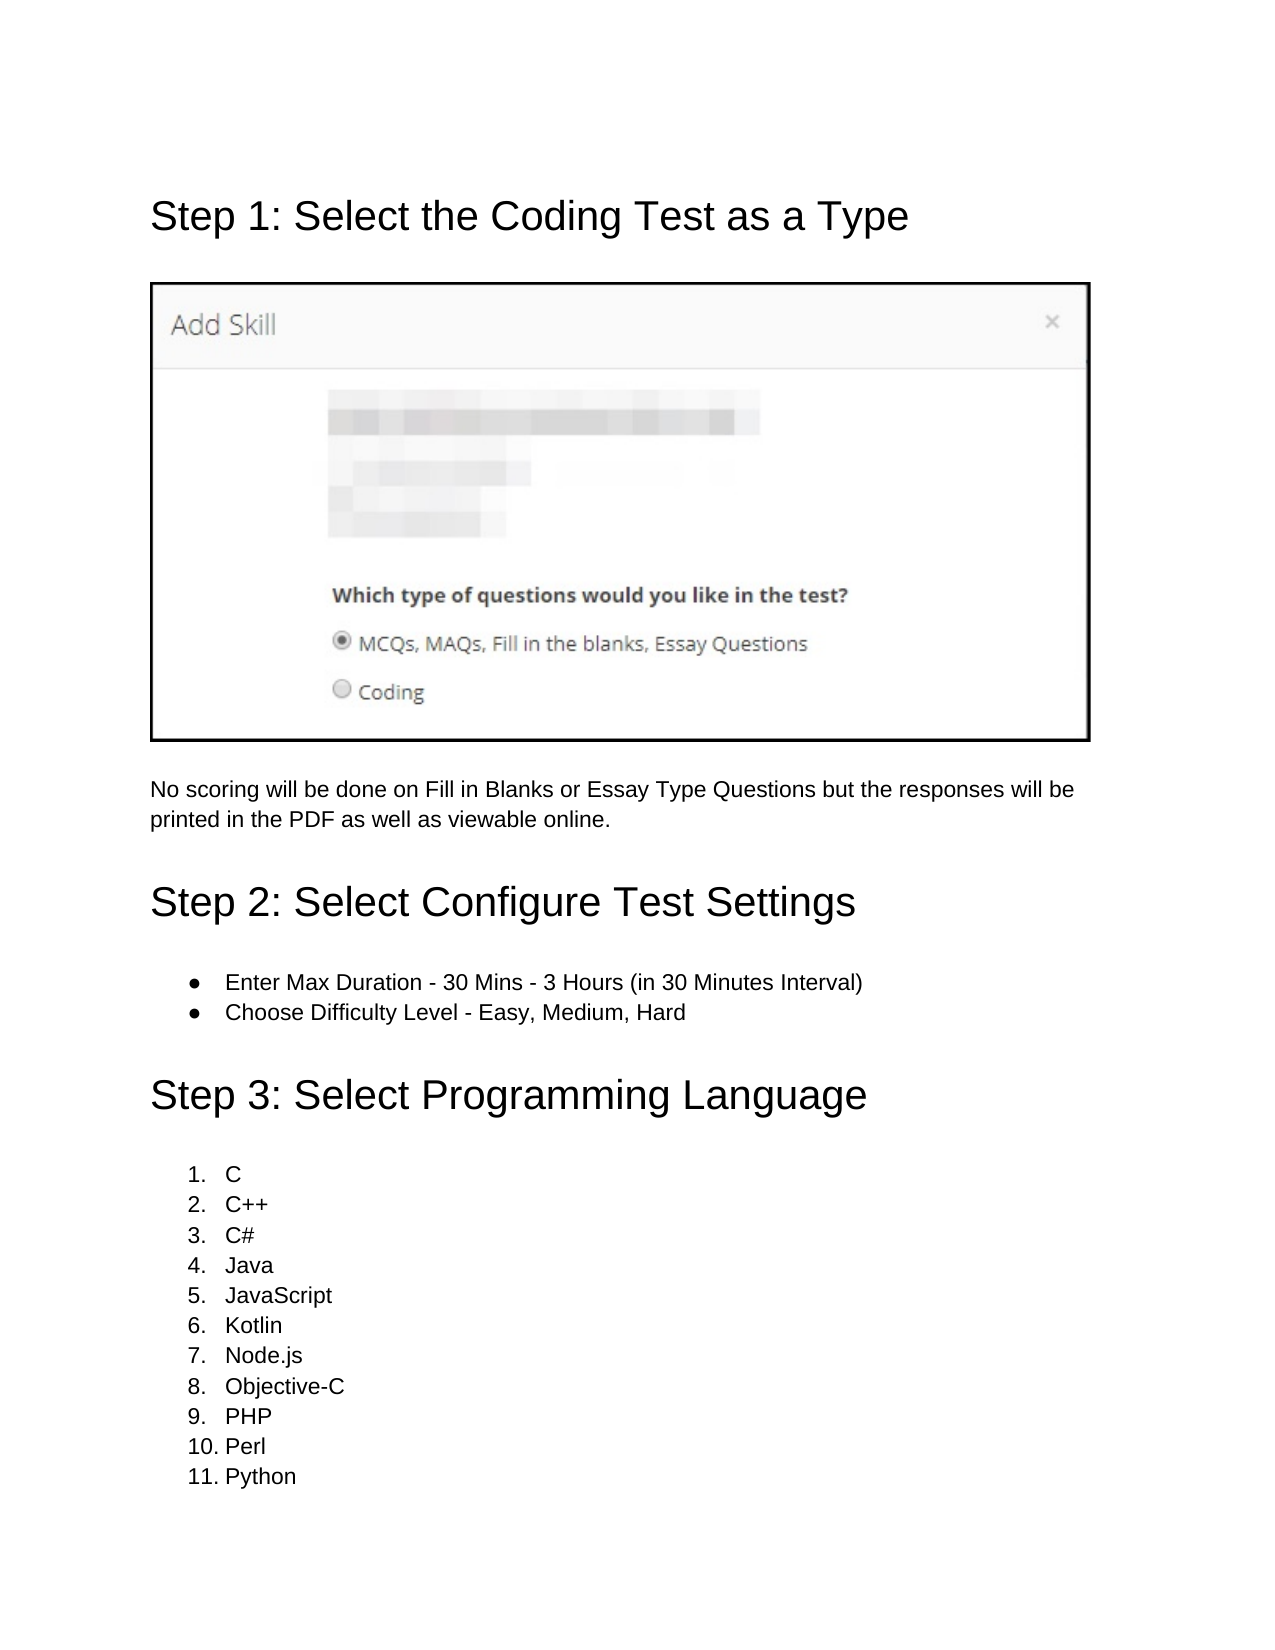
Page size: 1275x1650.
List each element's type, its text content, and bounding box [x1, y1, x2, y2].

list Objective-C [187, 1373, 1125, 1399]
list Node.js [187, 1342, 1125, 1369]
subtitle Step 1: Select the Coding Test as a Type [150, 192, 1125, 239]
list Java [187, 1252, 1125, 1278]
list C++ [187, 1191, 1125, 1218]
list Enter Max Duration - 30 Mins - 3 Hours (in 30 Minutes Interval) [187, 968, 1125, 995]
list JavaScript [187, 1282, 1125, 1308]
subtitle Step 2: Select Configure Test Settings [150, 878, 1125, 926]
subtitle Step 3: Select Programming Language [150, 1071, 1125, 1118]
list Python [187, 1463, 1125, 1489]
list Kotlin [187, 1312, 1125, 1338]
text No scoring will be done on Fill in Blanks or Essay Type Questions but the responses will be printed in the PDF as well as viewable online. [150, 776, 1125, 832]
list PHP [187, 1403, 1125, 1429]
list Perl [187, 1433, 1125, 1459]
list Choose Difficulty Level - Easy, Medium, Hard [187, 999, 1125, 1025]
picture [150, 282, 1091, 742]
list C [187, 1161, 1125, 1187]
list C# [187, 1222, 1125, 1248]
